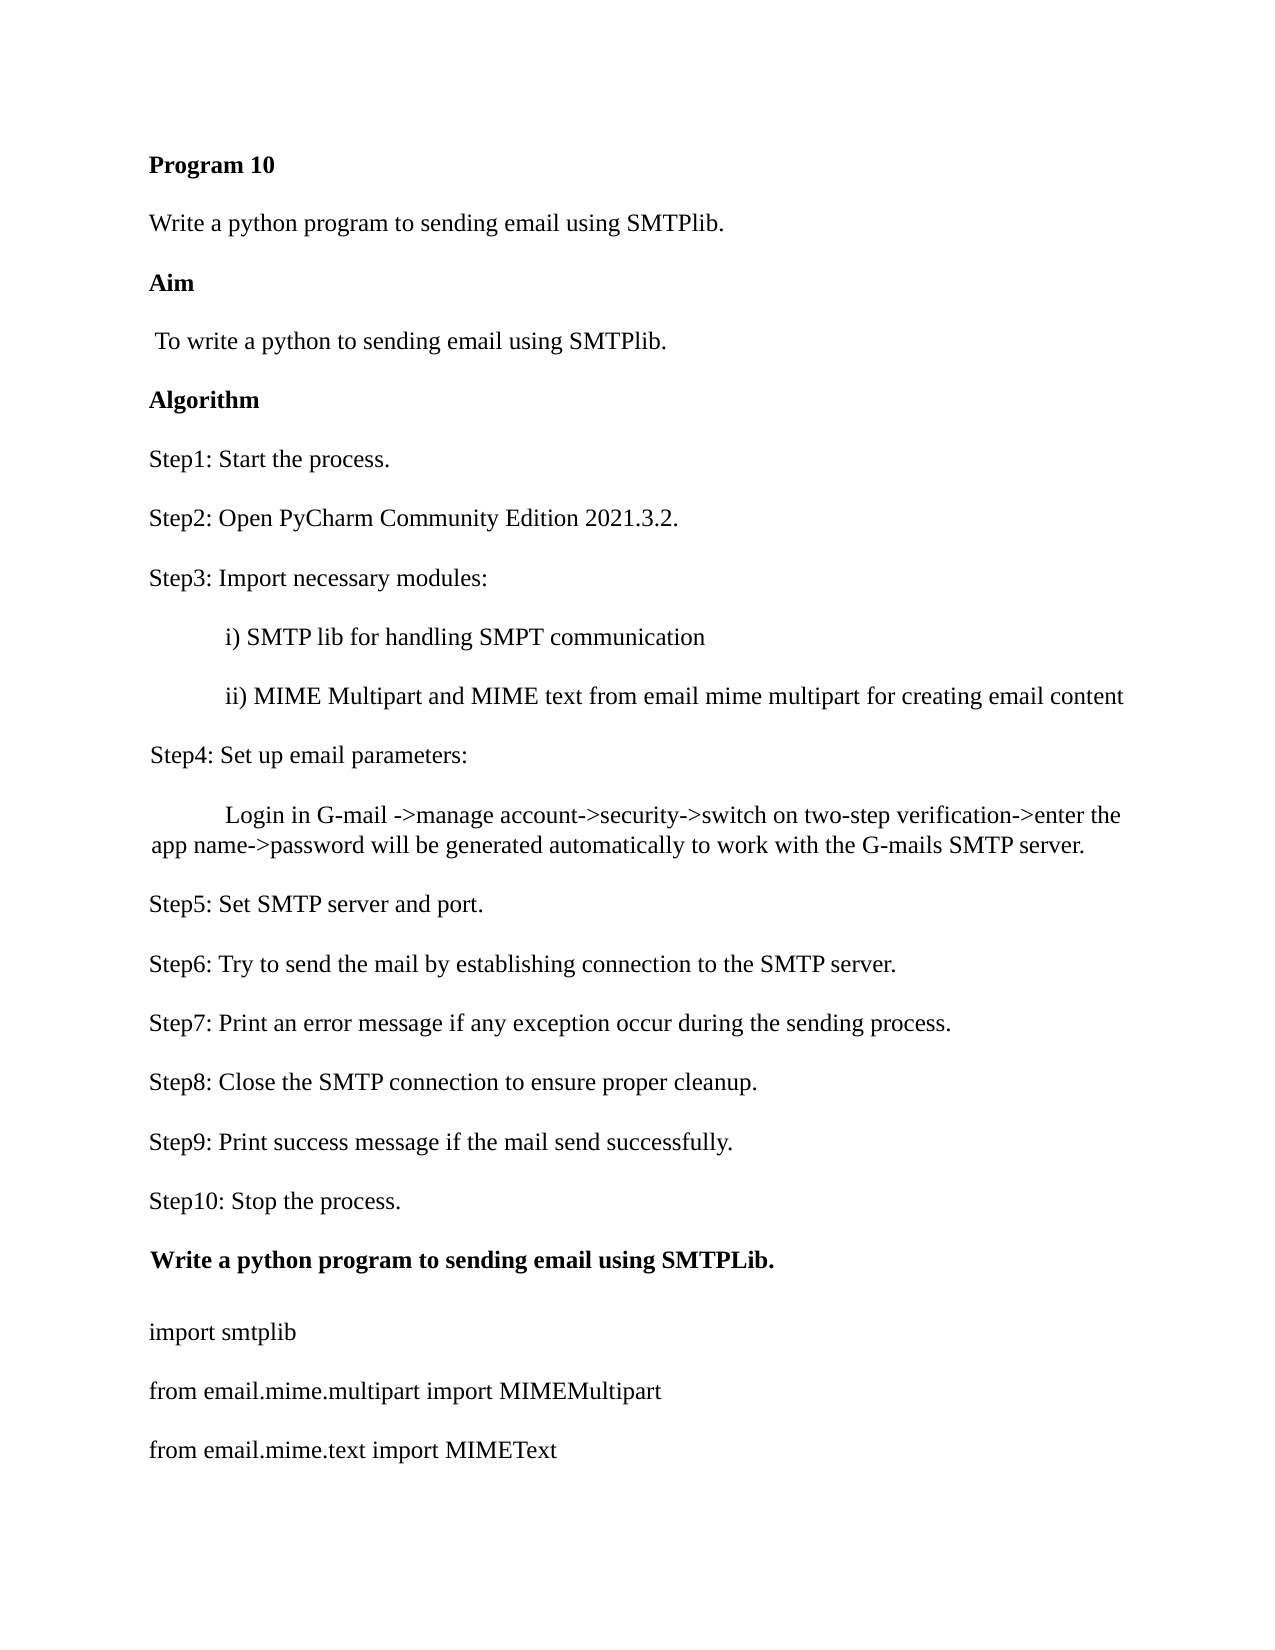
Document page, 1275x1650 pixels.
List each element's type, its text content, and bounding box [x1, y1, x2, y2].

text To write a python to sending email using SMTPlib. [148, 326, 1125, 355]
text Step9: Print success message if the mail send successfully. [148, 1127, 1125, 1155]
text Step5: Set SMTP server and port. [148, 889, 1125, 918]
text Login in G-mail ->manage account->security->switch on two-step verification->enter the app name->password will be generated automatically to work with the G-mails SMTP server. [150, 800, 1125, 859]
text Step6: Try to send the mail by establishing connection to the SMTP server. [148, 949, 1125, 977]
text Write a python program to sending email using SMTPlib. [148, 208, 1125, 237]
text Step7: Print an error message if any exception occur during the sending process. [148, 1008, 1125, 1037]
text from email.mime.multipart import MIMEMultipart [148, 1376, 1125, 1405]
text Step2: Open PyCharm Community Edition 2021.3.2. [148, 503, 1125, 532]
text import smtplib [148, 1317, 1125, 1346]
text Step1: Start the process. [148, 444, 1125, 473]
text from email.mime.text import MIMEText [148, 1436, 1125, 1464]
text Write a python program to sending email using SMTPLib. [150, 1245, 1125, 1274]
text ii) MIME Multipart and MIME text from email mime multipart for creating email content [151, 681, 1125, 710]
text i) SMTP lib for handling SMPT communication [151, 622, 1125, 651]
text Step4: Set up email parameters: [150, 741, 1125, 769]
text Step3: Import necessary modules: [148, 563, 1125, 591]
text Step10: Stop the process. [148, 1186, 1125, 1214]
text Step8: Close the SMTP connection to ensure proper cleanup. [148, 1067, 1125, 1096]
text Program 10 [148, 150, 1125, 179]
subtitle Algorithm [148, 386, 1125, 414]
text Aim [148, 268, 1125, 297]
